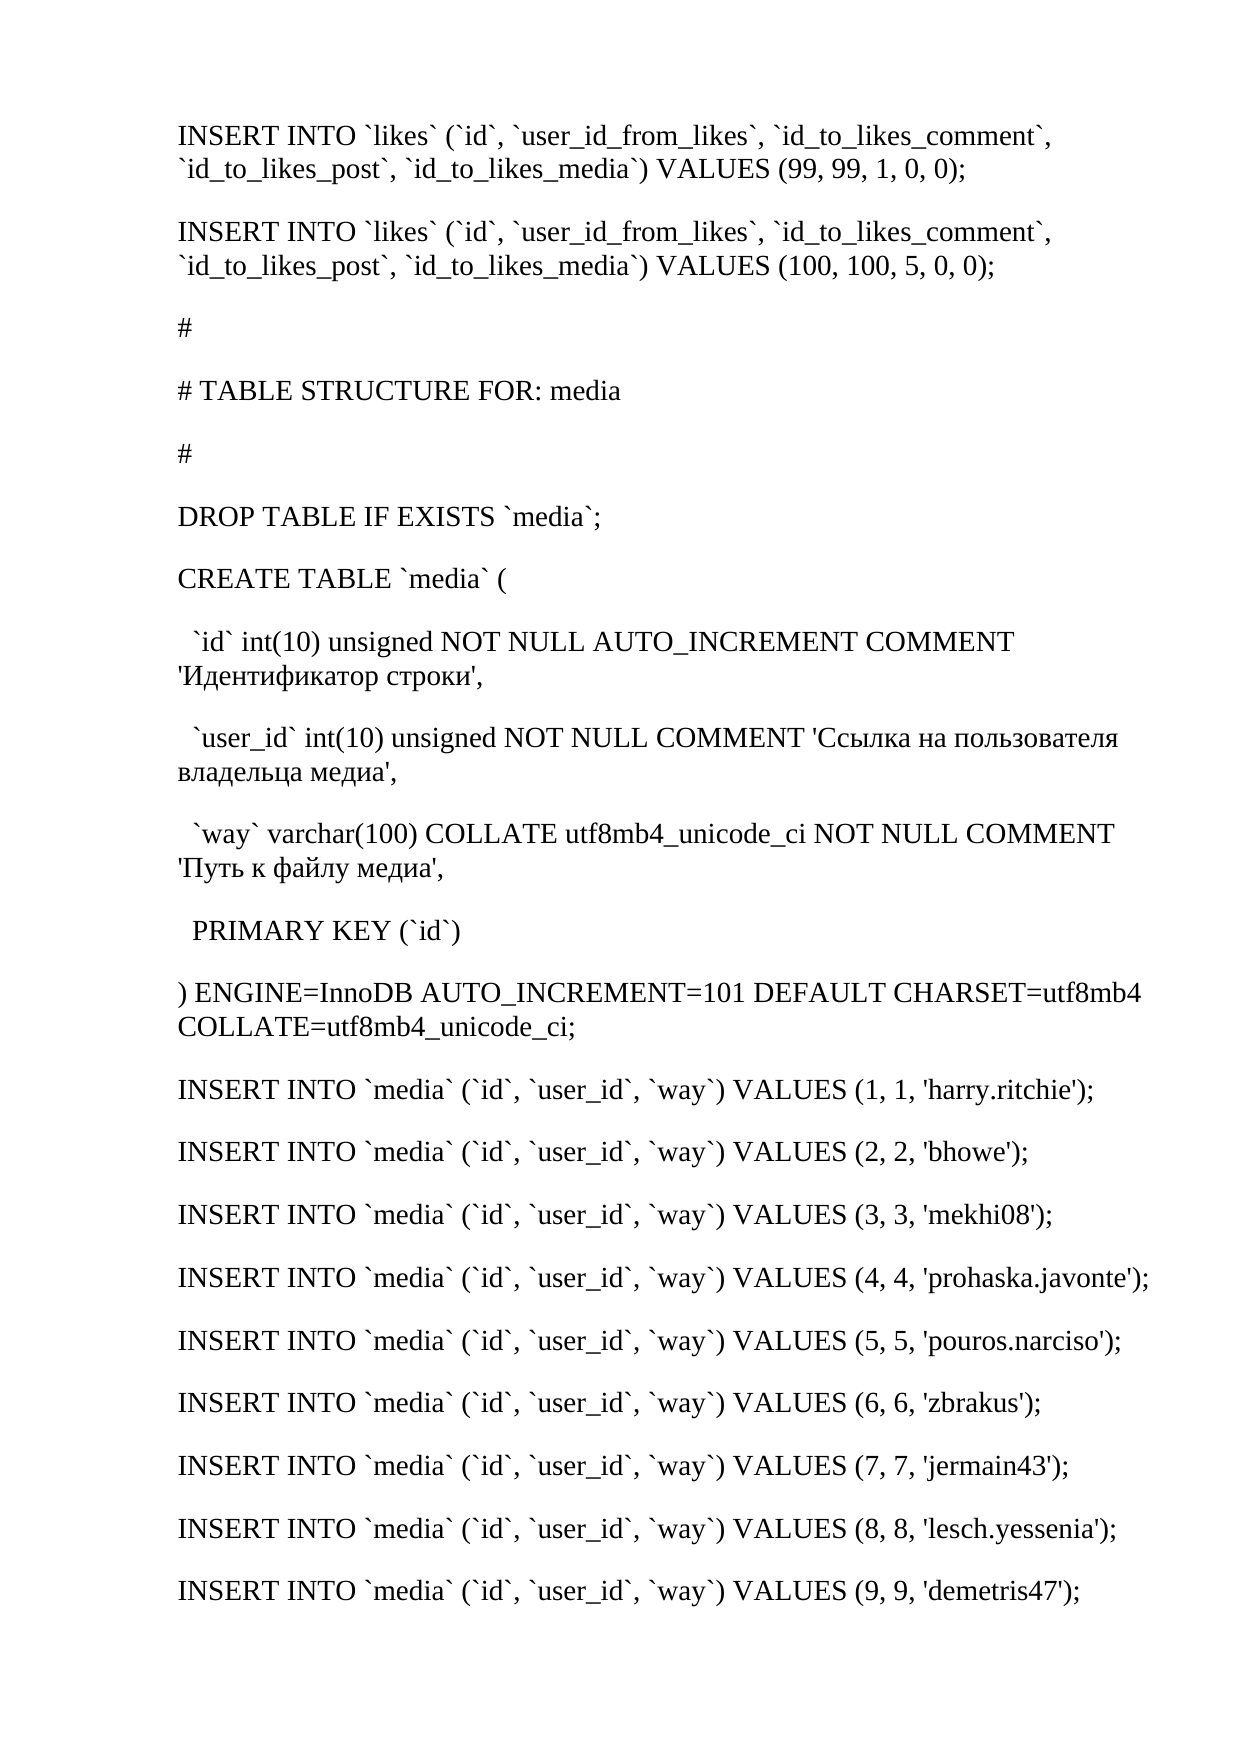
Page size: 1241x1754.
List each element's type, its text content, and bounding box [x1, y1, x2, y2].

text # [177, 311, 1152, 344]
text DROP TABLE IF EXISTS `media`; [177, 499, 1152, 532]
text ) ENGINE=InnoDB AUTO_INCREMENT=101 DEFAULT CHARSET=utf8mb4 COLLATE=utf8mb4_unicode_ci; [177, 976, 1152, 1043]
text `id` int(10) unsigned NOT NULL AUTO_INCREMENT COMMENT 'Идентификатор строки', [177, 624, 1152, 691]
text # [177, 436, 1152, 469]
text INSERT INTO `media` (`id`, `user_id`, `way`) VALUES (8, 8, 'lesch.yessenia'); [177, 1511, 1152, 1544]
text INSERT INTO `media` (`id`, `user_id`, `way`) VALUES (7, 7, 'jermain43'); [177, 1448, 1152, 1482]
text INSERT INTO `media` (`id`, `user_id`, `way`) VALUES (1, 1, 'harry.ritchie'); [177, 1072, 1152, 1105]
text INSERT INTO `media` (`id`, `user_id`, `way`) VALUES (5, 5, 'pouros.narciso'); [177, 1323, 1152, 1356]
text INSERT INTO `media` (`id`, `user_id`, `way`) VALUES (6, 6, 'zbrakus'); [177, 1385, 1152, 1419]
text # TABLE STRUCTURE FOR: media [177, 373, 1152, 407]
text INSERT INTO `media` (`id`, `user_id`, `way`) VALUES (9, 9, 'demetris47'); [177, 1573, 1152, 1607]
text CREATE TABLE `media` ( [177, 561, 1152, 595]
text INSERT INTO `likes` (`id`, `user_id_from_likes`, `id_to_likes_comment`, `id_to_likes_post`, `id_to_likes_media`) VALUES (100, 100, 5, 0, 0); [177, 214, 1152, 281]
text `way` varchar(100) COLLATE utf8mb4_unicode_ci NOT NULL COMMENT 'Путь к файлу медиа', [177, 817, 1152, 884]
text INSERT INTO `media` (`id`, `user_id`, `way`) VALUES (4, 4, 'prohaska.javonte'); [177, 1260, 1152, 1293]
text INSERT INTO `media` (`id`, `user_id`, `way`) VALUES (2, 2, 'bhowe'); [177, 1134, 1152, 1168]
text INSERT INTO `media` (`id`, `user_id`, `way`) VALUES (3, 3, 'mekhi08'); [177, 1197, 1152, 1231]
text INSERT INTO `likes` (`id`, `user_id_from_likes`, `id_to_likes_comment`, `id_to_likes_post`, `id_to_likes_media`) VALUES (99, 99, 1, 0, 0); [177, 118, 1152, 185]
text PRIMARY KEY (`id`) [177, 913, 1152, 946]
text `user_id` int(10) unsigned NOT NULL COMMENT 'Ссылка на пользователя владельца медиа', [177, 720, 1152, 787]
